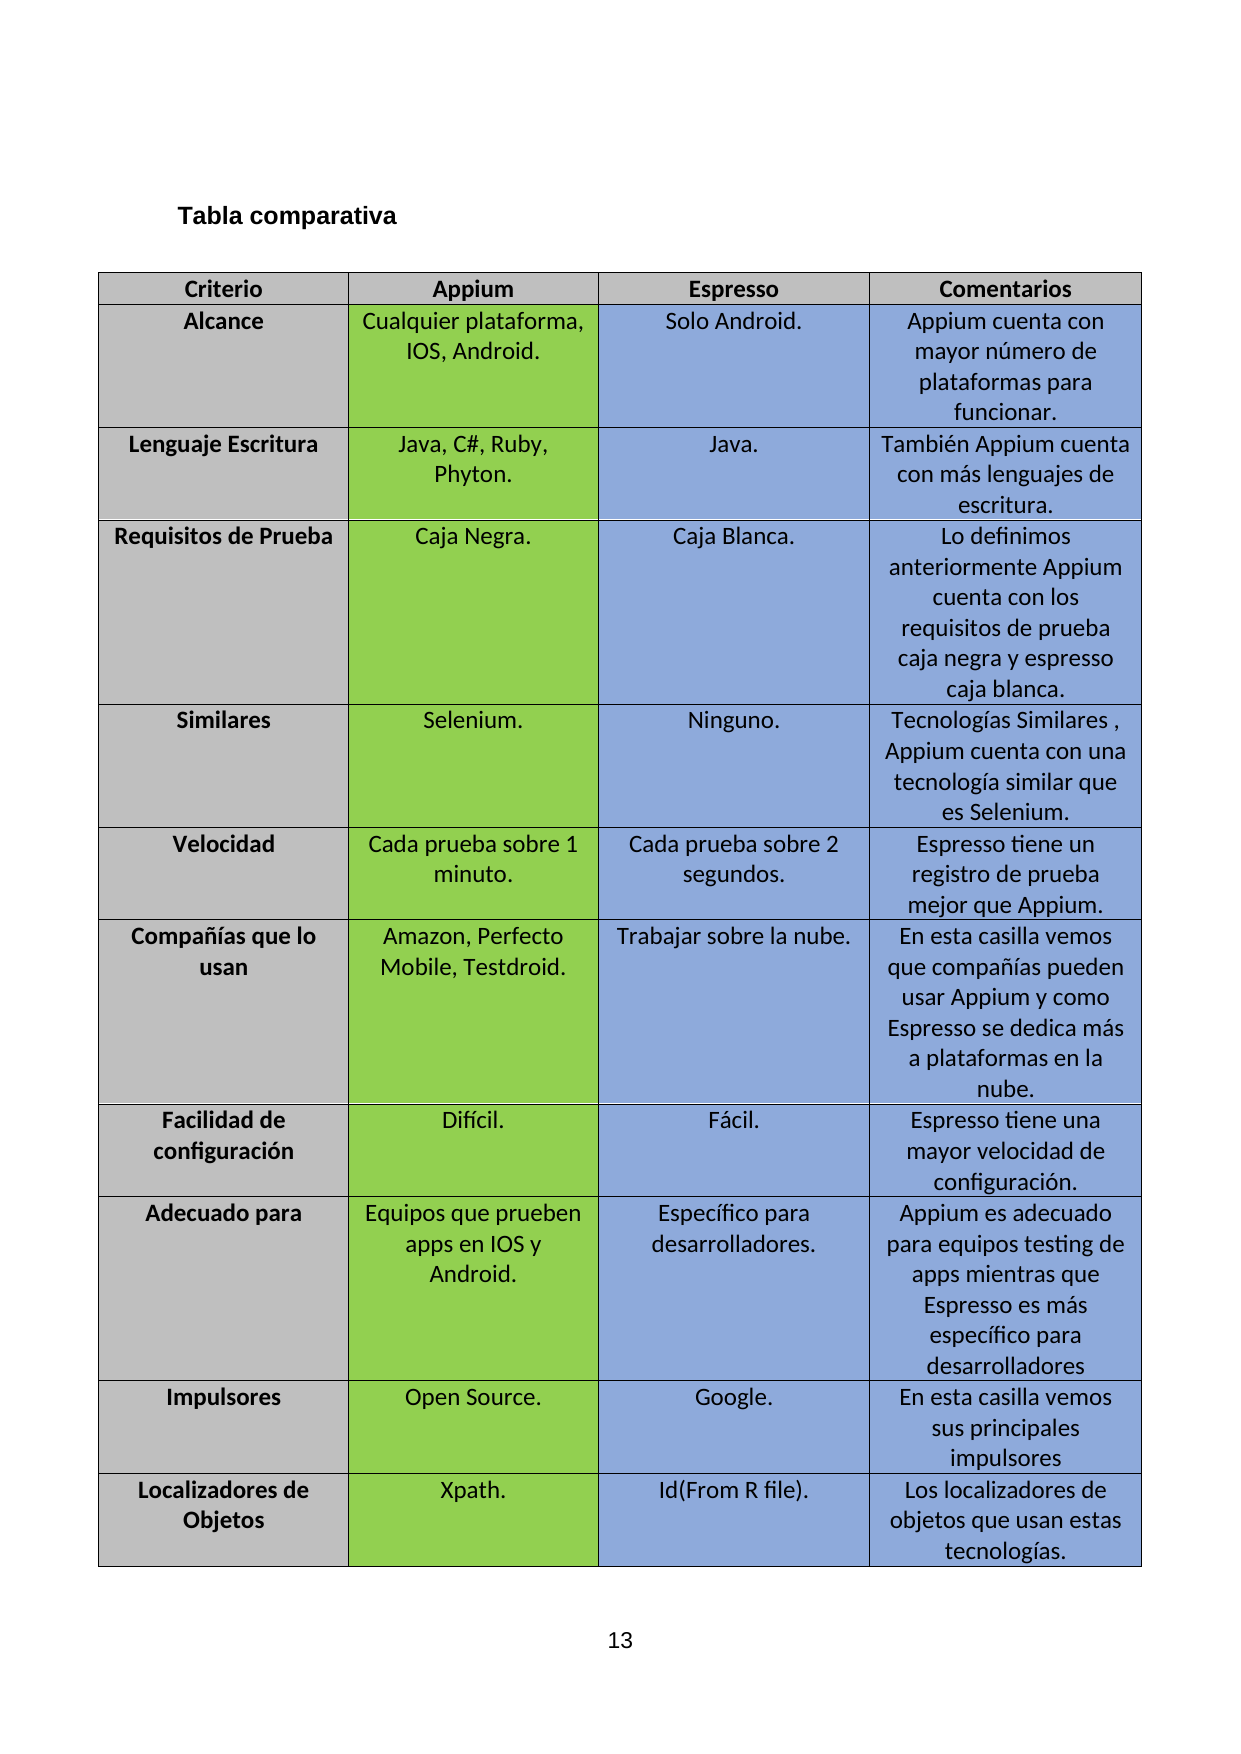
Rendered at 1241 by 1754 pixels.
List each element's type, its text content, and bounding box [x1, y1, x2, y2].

table_cell Espresso tiene un registro de prueba mejor que Appium. [870, 828, 1141, 919]
table_cell Los localizadores de objetos que usan estas tecnologías. [870, 1474, 1141, 1566]
table_cell Id(From R file). [599, 1474, 869, 1566]
table_cell Caja Negra. [349, 521, 598, 704]
table_cell Selenium. [349, 705, 598, 827]
table_cell Espresso tiene una mayor velocidad de configuración. [870, 1105, 1141, 1196]
table_header Criterio [99, 273, 348, 304]
table_header Appium [349, 273, 598, 304]
table_cell Compañías que lo usan [99, 920, 348, 1103]
subtitle Tabla comparativa [177, 201, 1063, 229]
table_cell Adecuado para [99, 1197, 348, 1380]
table_cell Difícil. [349, 1105, 598, 1196]
table_cell En esta casilla vemos que compañías pueden usar Appium y como Espresso se dedica más a plataformas en la nube. [870, 920, 1141, 1103]
table_cell Fácil. [599, 1105, 869, 1196]
table_cell Google. [599, 1381, 869, 1473]
table_cell Java, C#, Ruby, Phyton. [349, 428, 598, 519]
table_cell Impulsores [99, 1381, 348, 1473]
table_cell Localizadores de Objetos [99, 1474, 348, 1566]
table_cell Lenguaje Escritura [99, 428, 348, 519]
table_header Espresso [599, 273, 869, 304]
table_cell Trabajar sobre la nube. [599, 920, 869, 1103]
table_cell Velocidad [99, 828, 348, 919]
table_cell Open Source. [349, 1381, 598, 1473]
table_header Comentarios [870, 273, 1141, 304]
table_cell Facilidad de configuración [99, 1105, 348, 1196]
table_cell Cada prueba sobre 2 segundos. [599, 828, 869, 919]
table_cell En esta casilla vemos sus principales impulsores [870, 1381, 1141, 1473]
table_cell También Appium cuenta con más lenguajes de escritura. [870, 428, 1141, 519]
table_cell Equipos que prueben apps en IOS y Android. [349, 1197, 598, 1380]
table_cell Ninguno. [599, 705, 869, 827]
table_cell Similares [99, 705, 348, 827]
table_cell Solo Android. [599, 305, 869, 427]
table_cell Java. [599, 428, 869, 519]
table_cell Lo definimos anteriormente Appium cuenta con los requisitos de prueba caja negra y espresso caja blanca. [870, 521, 1141, 704]
table_cell Cada prueba sobre 1 minuto. [349, 828, 598, 919]
table_cell Requisitos de Prueba [99, 521, 348, 704]
table_cell Tecnologías Similares , Appium cuenta con una tecnología similar que es Selenium. [870, 705, 1141, 827]
table_cell Alcance [99, 305, 348, 427]
table_cell Appium cuenta con mayor número de plataformas para funcionar. [870, 305, 1141, 427]
table_cell Caja Blanca. [599, 521, 869, 704]
table_cell Amazon, Perfecto Mobile, Testdroid. [349, 920, 598, 1103]
table_cell Appium es adecuado para equipos testing de apps mientras que Espresso es más específico para desarrolladores [870, 1197, 1141, 1380]
table_cell Específico para desarrolladores. [599, 1197, 869, 1380]
table_cell Xpath. [349, 1474, 598, 1566]
table_cell Cualquier plataforma, IOS, Android. [349, 305, 598, 427]
